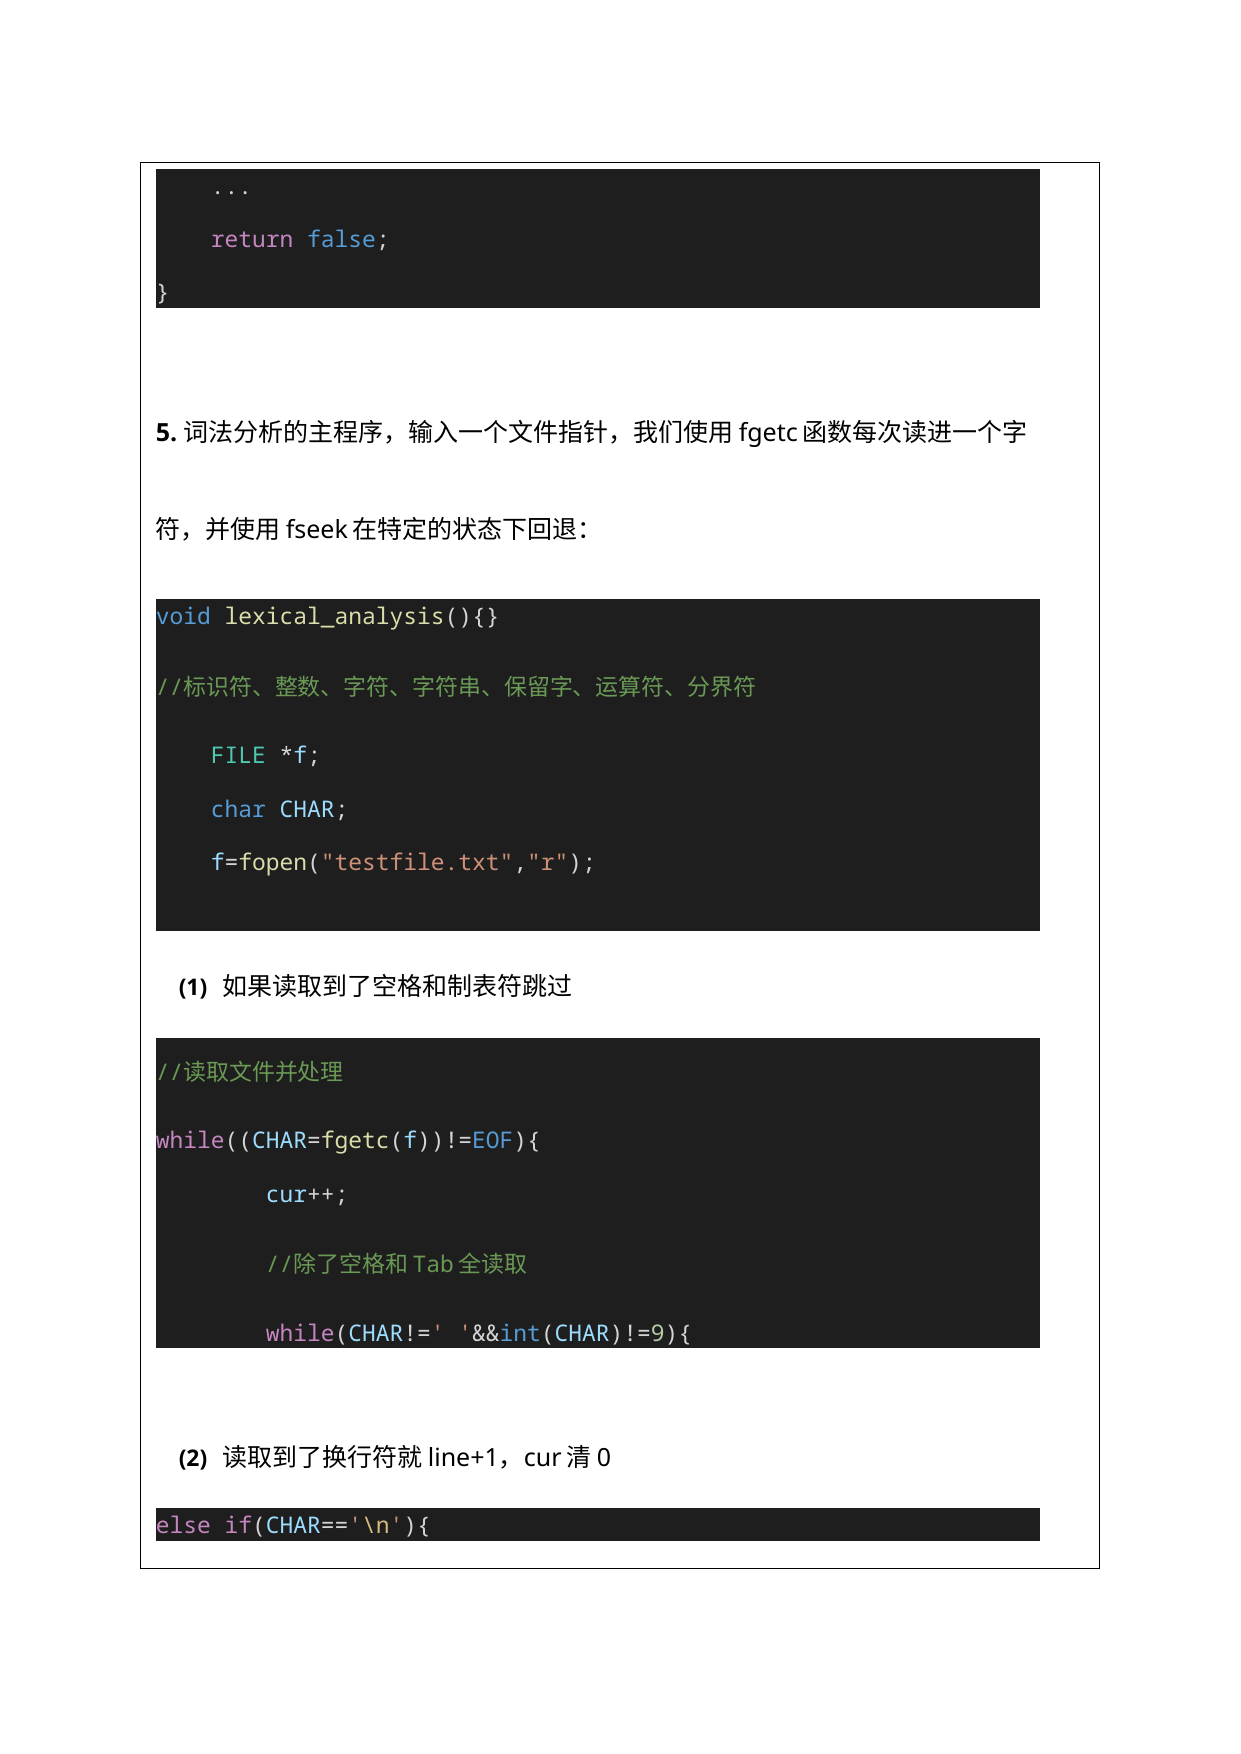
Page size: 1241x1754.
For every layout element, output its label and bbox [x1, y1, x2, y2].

table_cell [141, 163, 1099, 1568]
